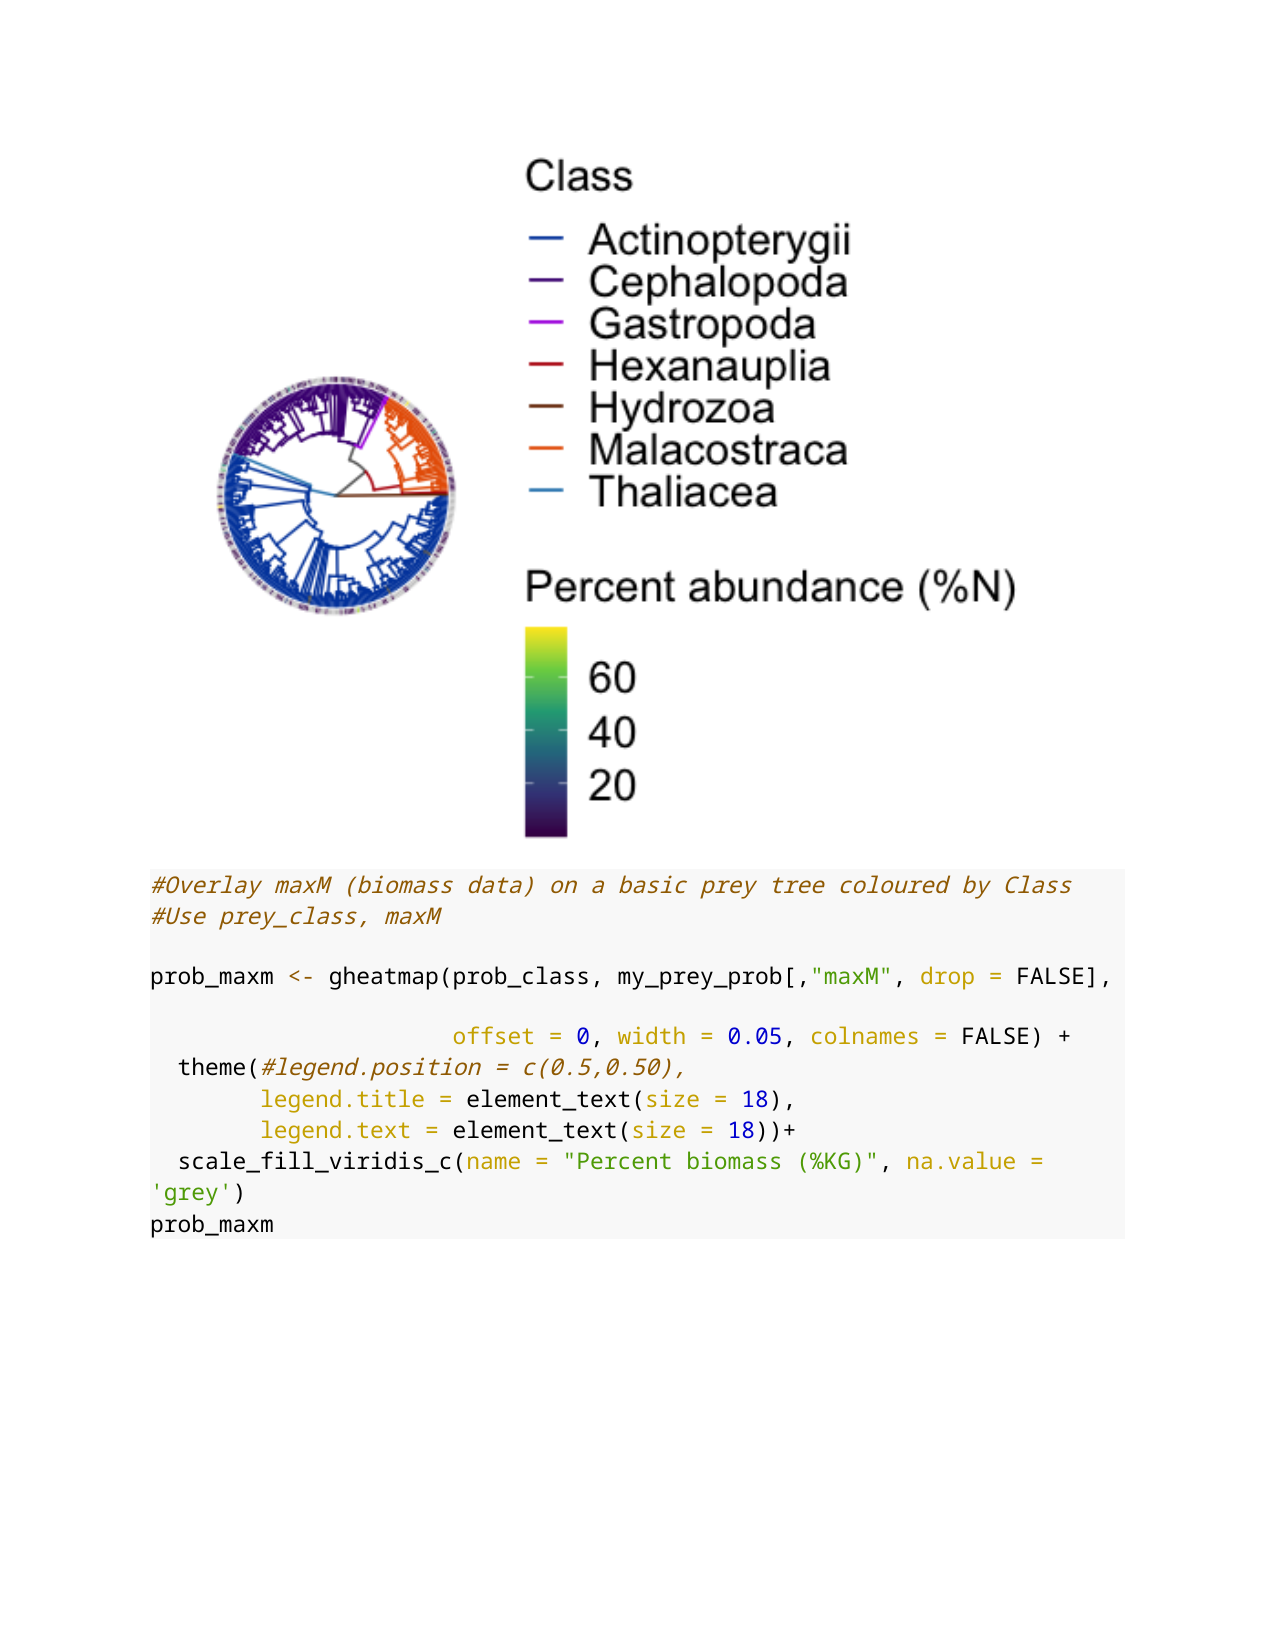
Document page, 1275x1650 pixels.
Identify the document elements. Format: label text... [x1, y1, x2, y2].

text #Overlay maxM (biomass data) on a basic prey tree coloured by Class #Use prey_class, maxM prob_maxm <- gheatmap(prob_class, my_prey_prob[,"maxM", drop = FALSE], offset = 0, width = 0.05, colnames = FALSE) + theme(#legend.position = c(0.5,0.50), legend.title = element_text(size = 18), legend.text = element_text(size = 18))+ scale_fill_viridis_c(name = "Percent biomass (%KG)", na.value = 'grey') prob_maxm [150, 869, 1125, 1239]
picture [168, 150, 1044, 850]
